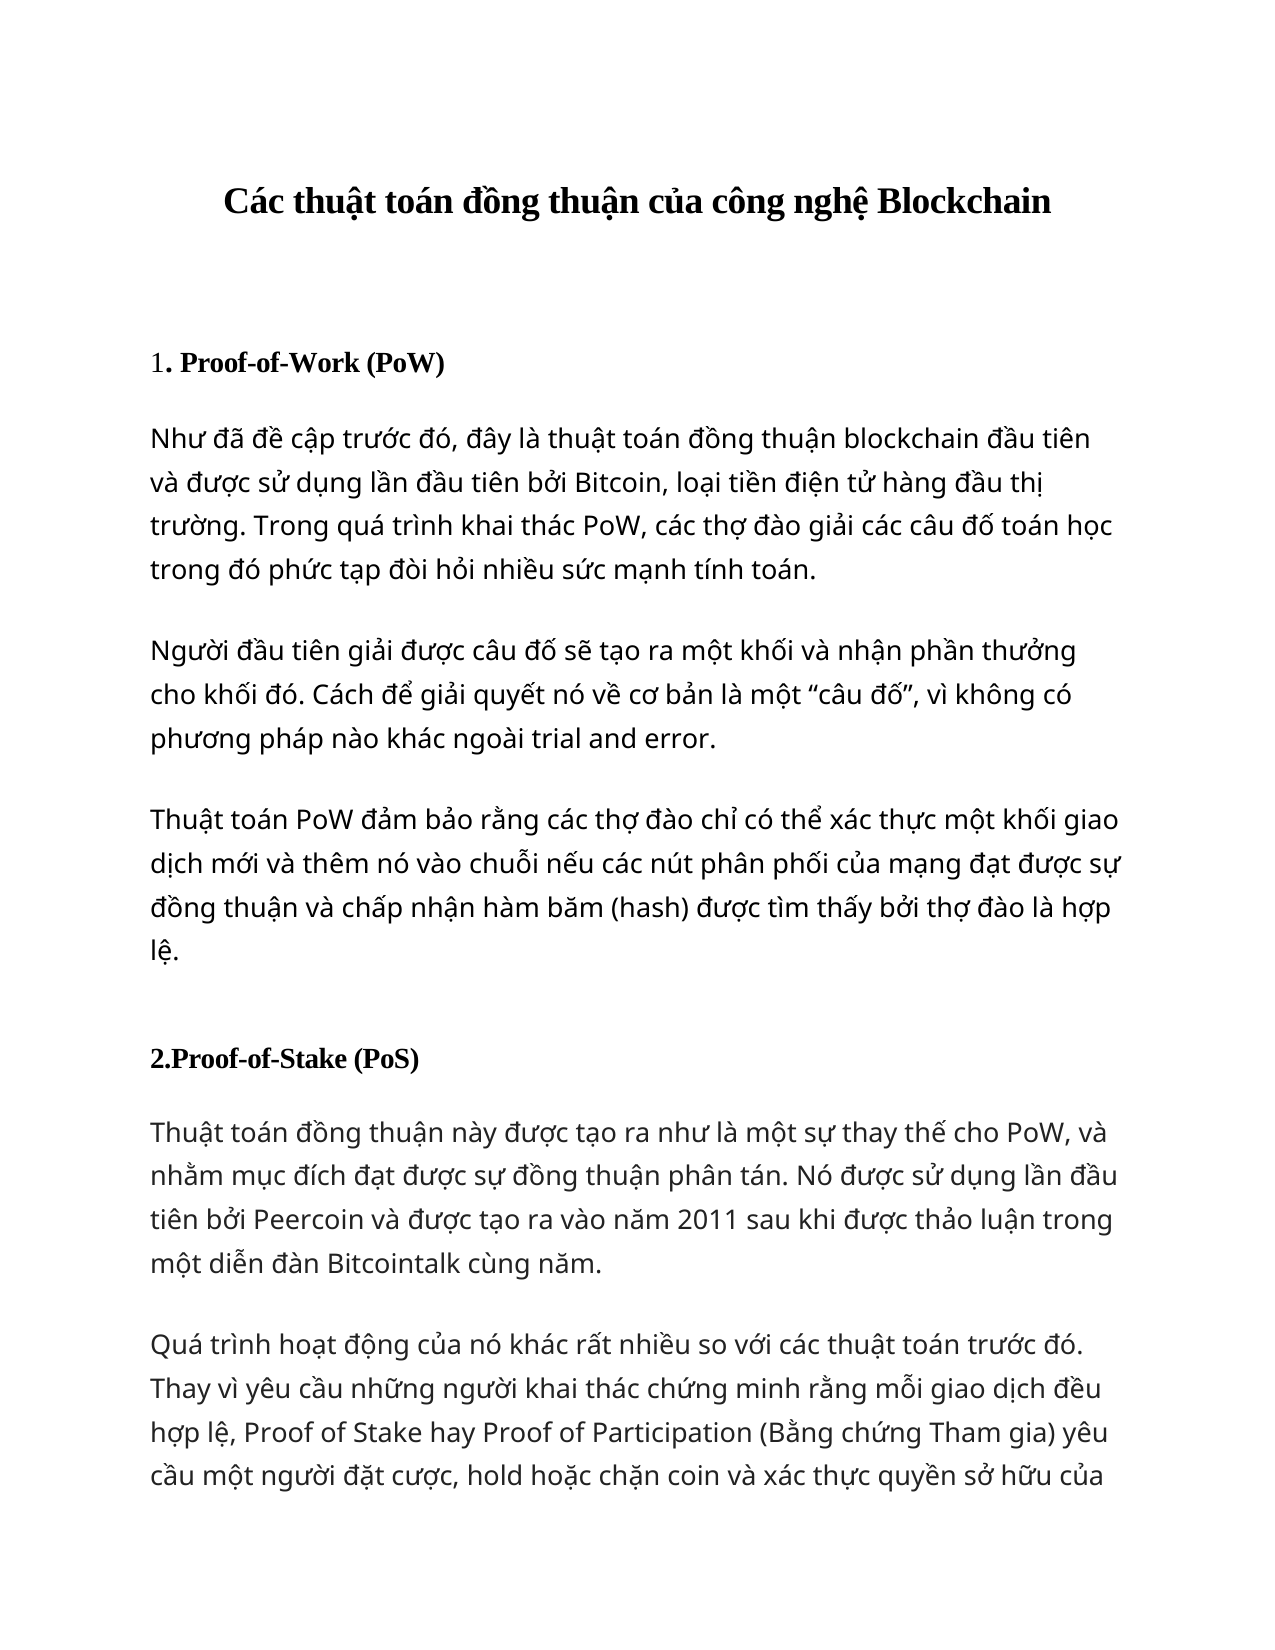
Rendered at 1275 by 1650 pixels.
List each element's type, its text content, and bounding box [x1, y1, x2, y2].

text Thuật toán đồng thuận này được tạo ra như là một sự thay thế cho PoW, và nhằm mục đích đạt được sự đồng thuận phân tán. Nó được sử dụng lần đầu tiên bởi Peercoin và được tạo ra vào năm 2011 sau khi được thảo luận trong một diễn đàn Bitcointalk cùng năm. [150, 1106, 1125, 1281]
subtitle 1. Proof-of-Work (PoW) [150, 322, 1125, 381]
text Người đầu tiên giải được câu đố sẽ tạo ra một khối và nhận phần thưởng cho khối đó. Cách để giải quyết nó về cơ bản là một “câu đố”, vì không có phương pháp nào khác ngoài trial and error. [150, 625, 1125, 756]
text Các thuật toán đồng thuận của công nghệ Blockchain [150, 159, 1125, 222]
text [150, 1319, 1125, 1494]
text Như đã đề cập trước đó, đây là thuật toán đồng thuận blockchain đầu tiên và được sử dụng lần đầu tiên bởi Bitcoin, loại tiền điện tử hàng đầu thị trường. Trong quá trình khai thác PoW, các thợ đào giải các câu đố toán học trong đó phức tạp đòi hỏi nhiều sức mạnh tính toán. [150, 412, 1125, 587]
text Thuật toán PoW đảm bảo rằng các thợ đào chỉ có thể xác thực một khối giao dịch mới và thêm nó vào chuỗi nếu các nút phân phối của mạng đạt được sự đồng thuận và chấp nhận hàm băm (hash) được tìm thấy bởi thợ đào là hợp lệ. [150, 794, 1125, 969]
subtitle 2.Proof-of-Stake (PoS) [150, 1016, 1125, 1075]
